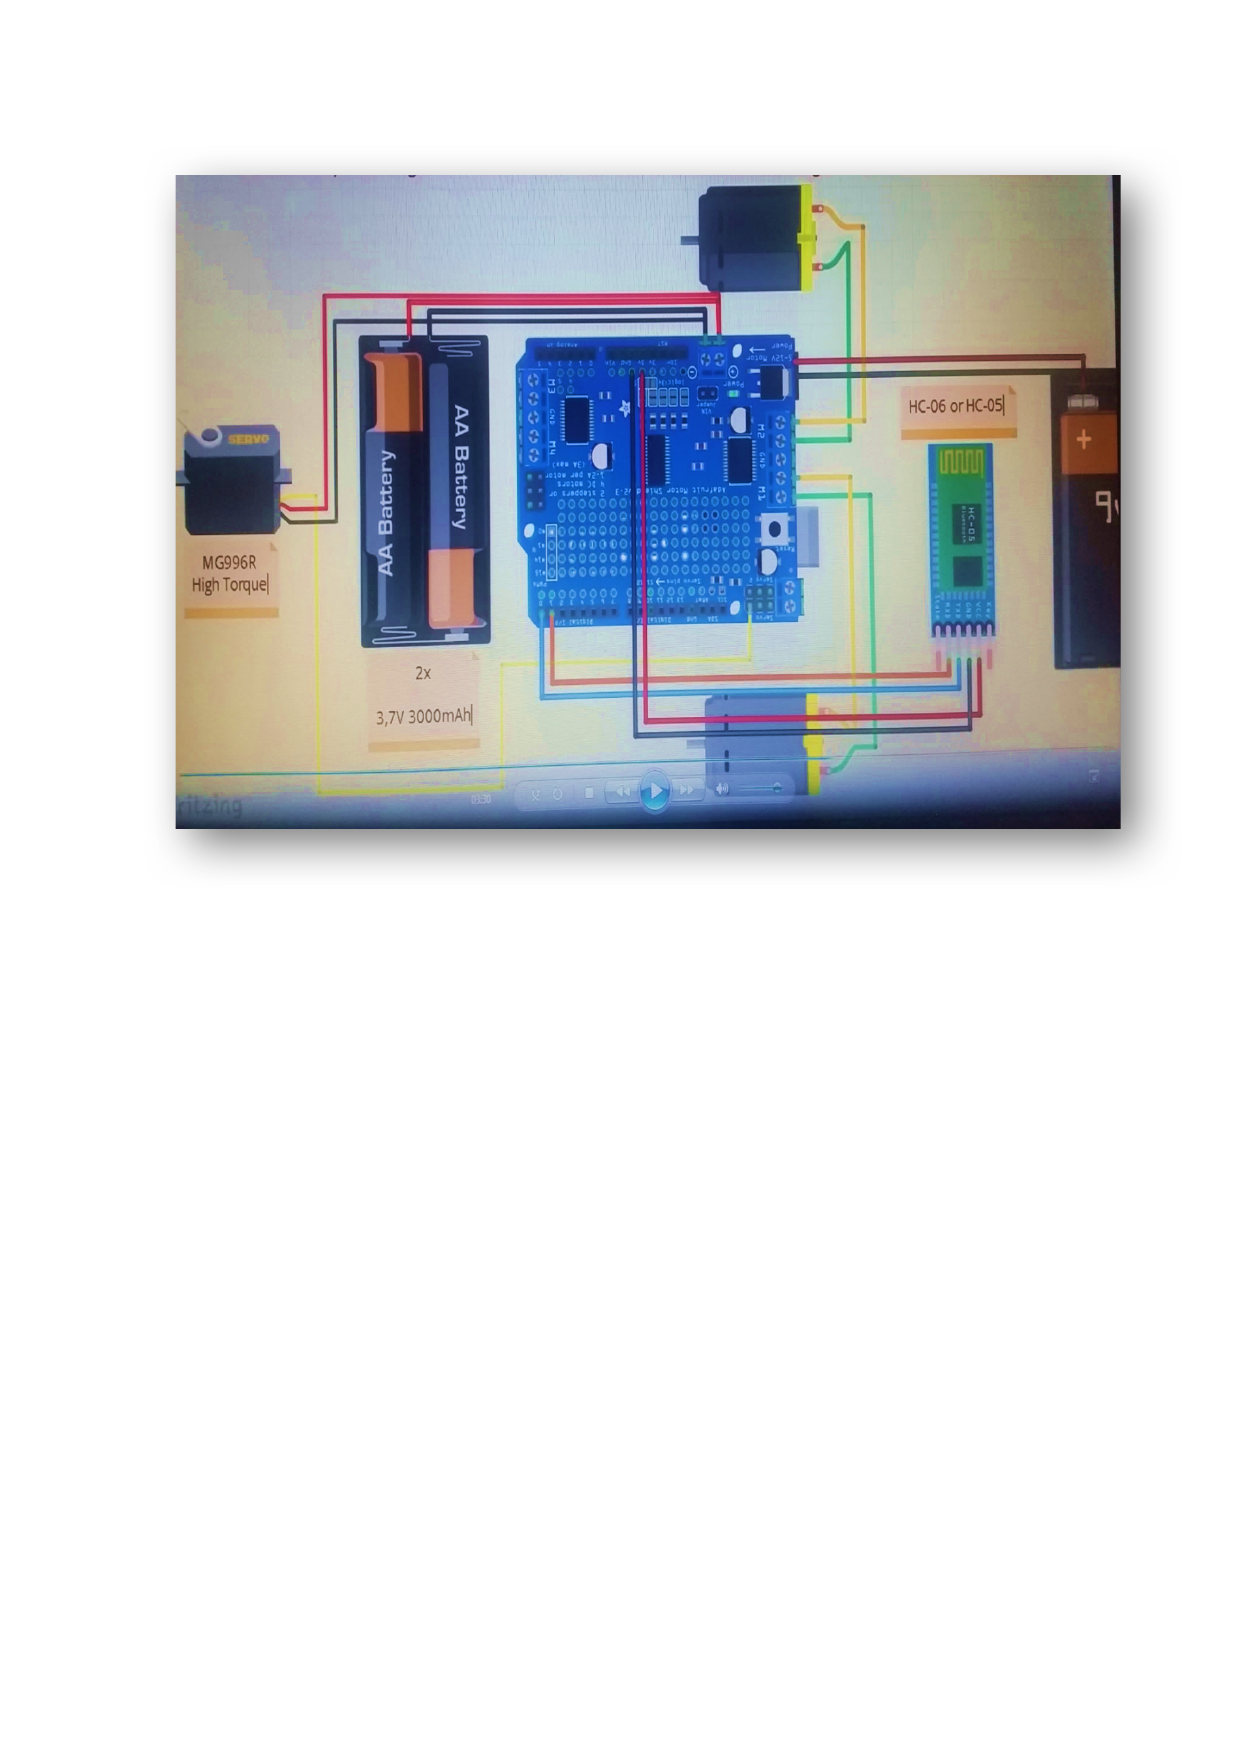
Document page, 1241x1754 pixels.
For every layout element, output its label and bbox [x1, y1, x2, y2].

picture [175, 175, 1121, 829]
